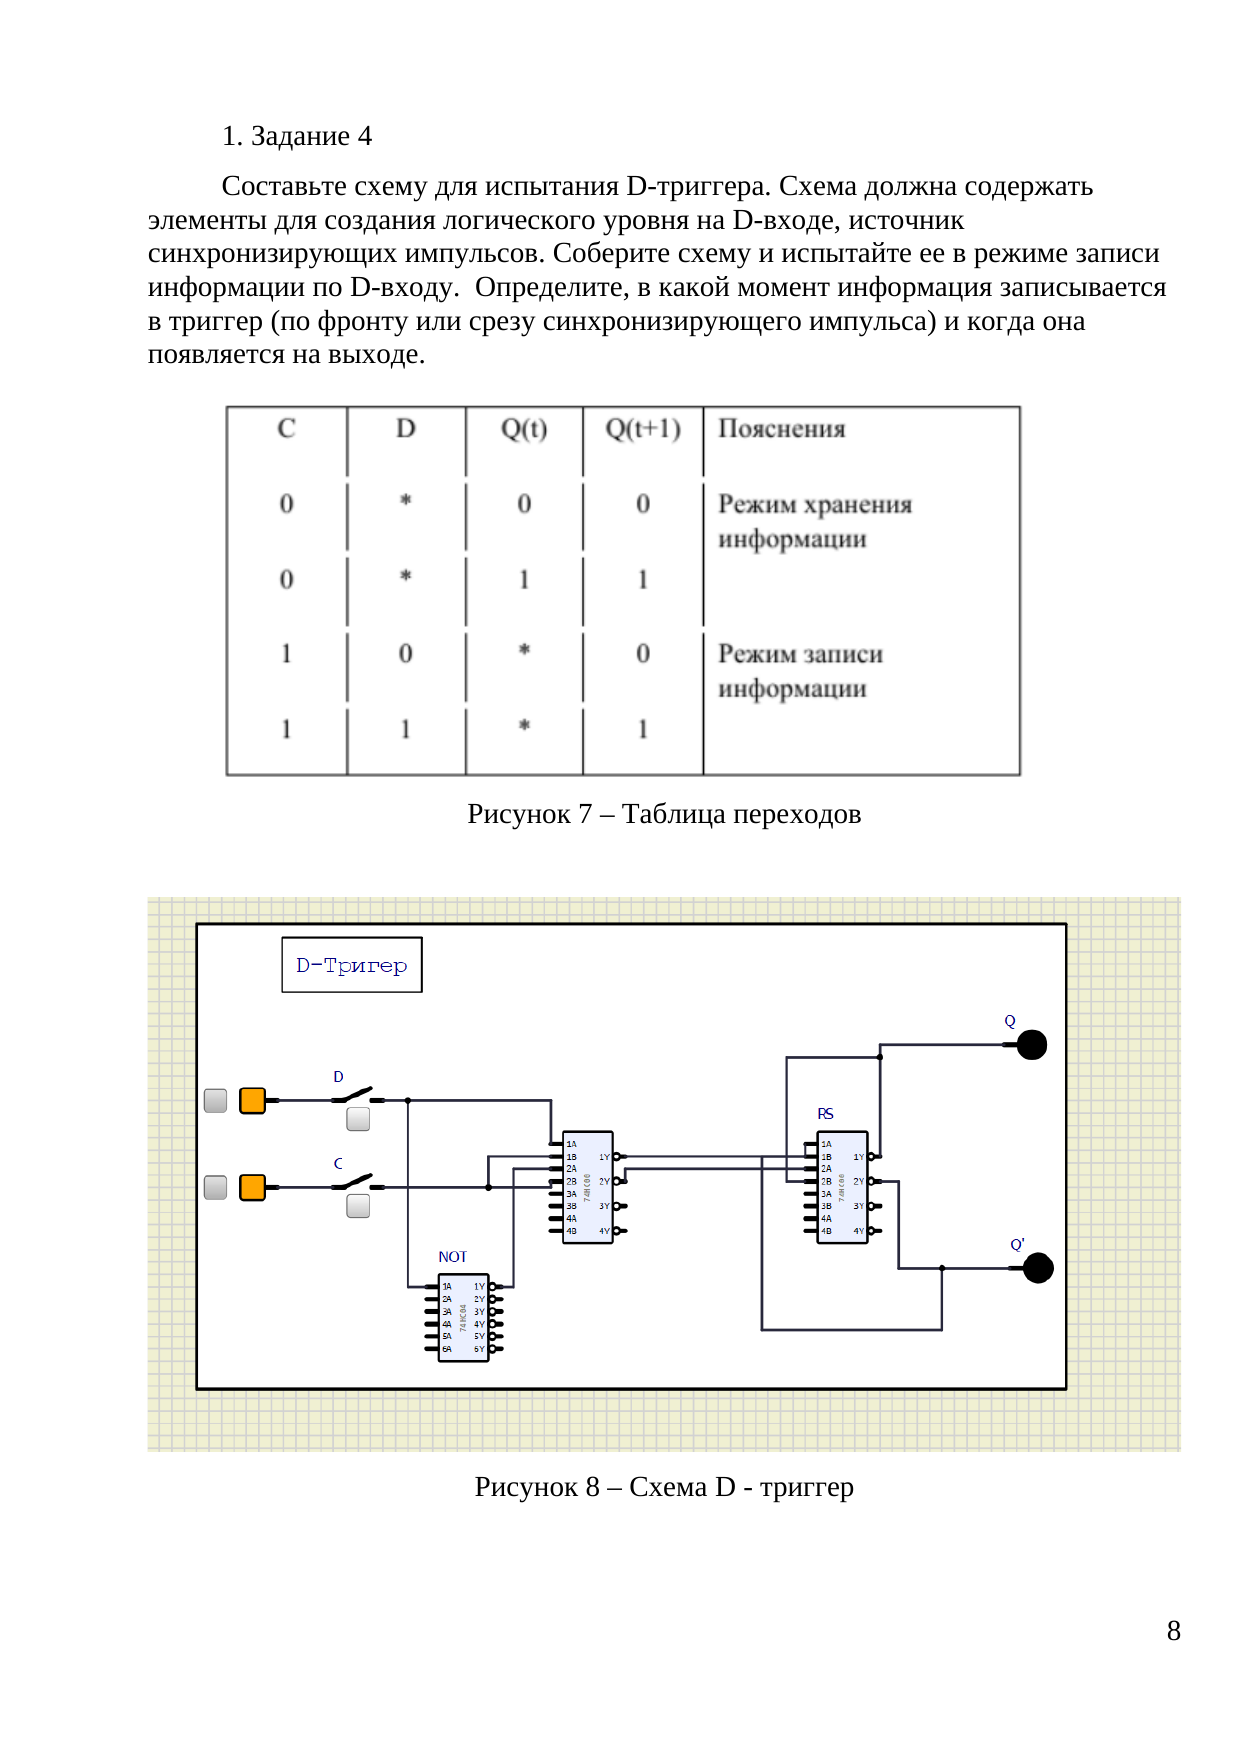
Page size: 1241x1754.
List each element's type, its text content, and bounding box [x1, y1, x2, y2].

picture [221, 403, 1027, 780]
text Составьте схему для испытания D-триггера. Схема должна содержать элементы для создания логического уровня на D-входе, источник синхронизирующих импульсов. Соберите схему и испытайте ее в режиме записи информации по D-входу. Определите, в какой момент информация записывается в триггер (по фронту или срезу синхронизирующего импульса) и когда она появляется на выходе. [148, 168, 1181, 370]
text Рисунок 8 – Схема D - триггер [148, 1469, 1181, 1502]
text Рисунок 7 – Таблица переходов [148, 797, 1181, 830]
picture [147, 897, 1182, 1452]
subtitle 1. Задание 4 [148, 118, 1181, 152]
